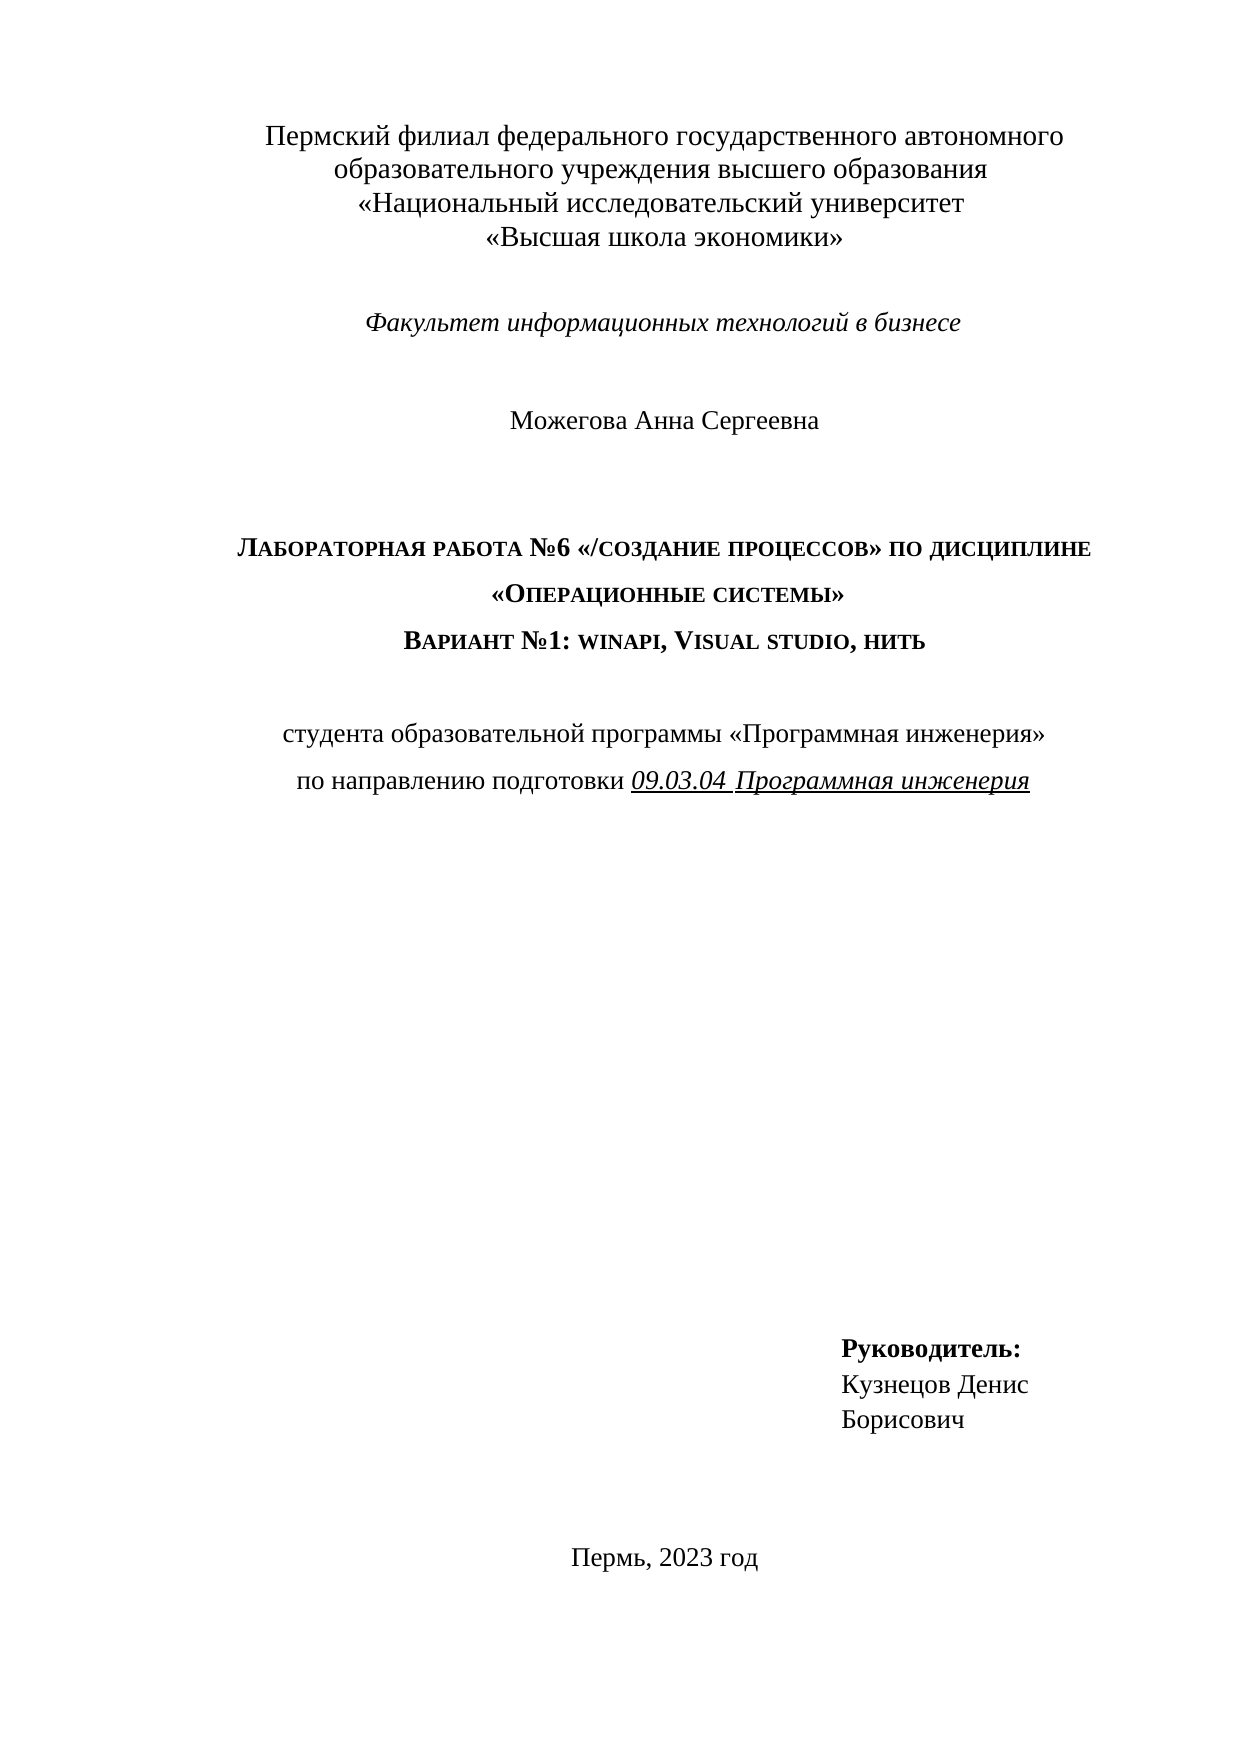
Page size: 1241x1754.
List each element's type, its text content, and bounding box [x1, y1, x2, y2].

text Кузнецов Денис Борисович [322, 1368, 1101, 1469]
text Вариант №1: winapi, Visual studio, нить [177, 624, 1152, 655]
text Лабораторная работа №6 «/создание процессов» по дисциплине [177, 531, 1152, 562]
text Руководитель: [322, 1332, 1101, 1363]
text «Операционные системы» [177, 577, 1152, 609]
text Факультет информационных технологий в бизнесе [177, 306, 1152, 337]
text студента образовательной программы «Программная инженерия» [177, 717, 1152, 749]
text Можегова Анна Сергеевна [177, 404, 1152, 435]
text Пермь, 2023 год [177, 1541, 1152, 1572]
text Пермский филиал федерального государственного автономного образовательного учреждения высшего образования «Национальный исследовательский университет «Высшая школа экономики» [177, 118, 1152, 281]
text по направлению подготовки 09.03.04 Программная инженерия [177, 764, 1152, 795]
